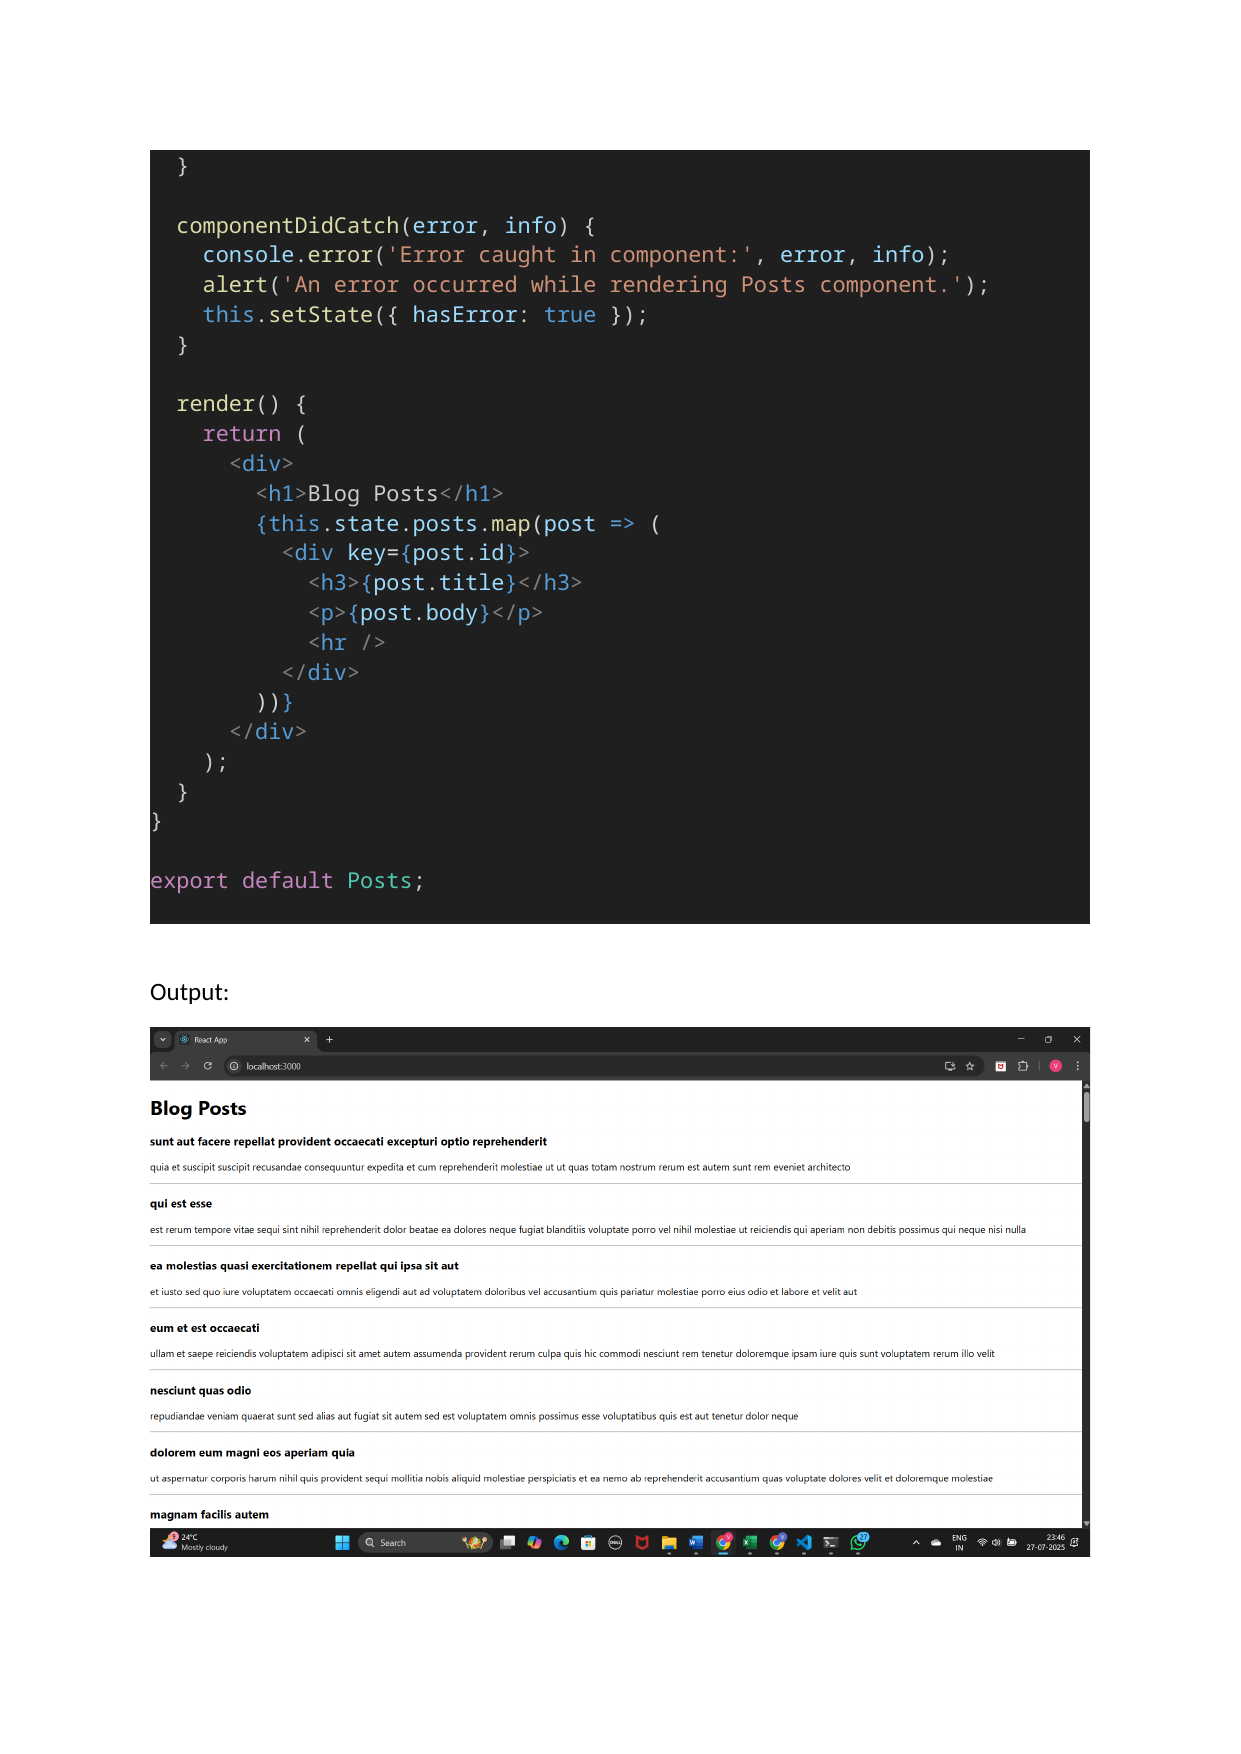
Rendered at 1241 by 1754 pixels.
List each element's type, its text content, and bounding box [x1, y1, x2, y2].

text </div> [150, 656, 1090, 686]
text </div> [150, 716, 1090, 746]
text <div key={post.id}> [150, 537, 1090, 567]
text return ( [150, 418, 1090, 448]
text } [150, 805, 1090, 835]
text } [150, 776, 1090, 805]
text <div> [150, 448, 1090, 478]
text <h1>Blog Posts</h1> [150, 478, 1090, 507]
text } [150, 329, 1090, 358]
text this.setState({ hasError: true }); [150, 299, 1090, 329]
picture [150, 1027, 1091, 1557]
text ); [150, 746, 1090, 776]
text export default Posts; [150, 865, 1090, 895]
text <p>{post.body}</p> [150, 597, 1090, 627]
text Output: [150, 976, 1090, 1007]
text render() { [150, 388, 1090, 418]
text ))} [150, 686, 1090, 716]
text <h3>{post.title}</h3> [150, 567, 1090, 597]
text componentDidCatch(error, info) { [150, 209, 1090, 239]
text {this.state.posts.map(post => ( [150, 507, 1090, 537]
text } [150, 150, 1090, 180]
text <hr /> [150, 627, 1090, 656]
text alert('An error occurred while rendering Posts component.'); [150, 269, 1090, 299]
text console.error('Error caught in component:', error, info); [150, 239, 1090, 269]
